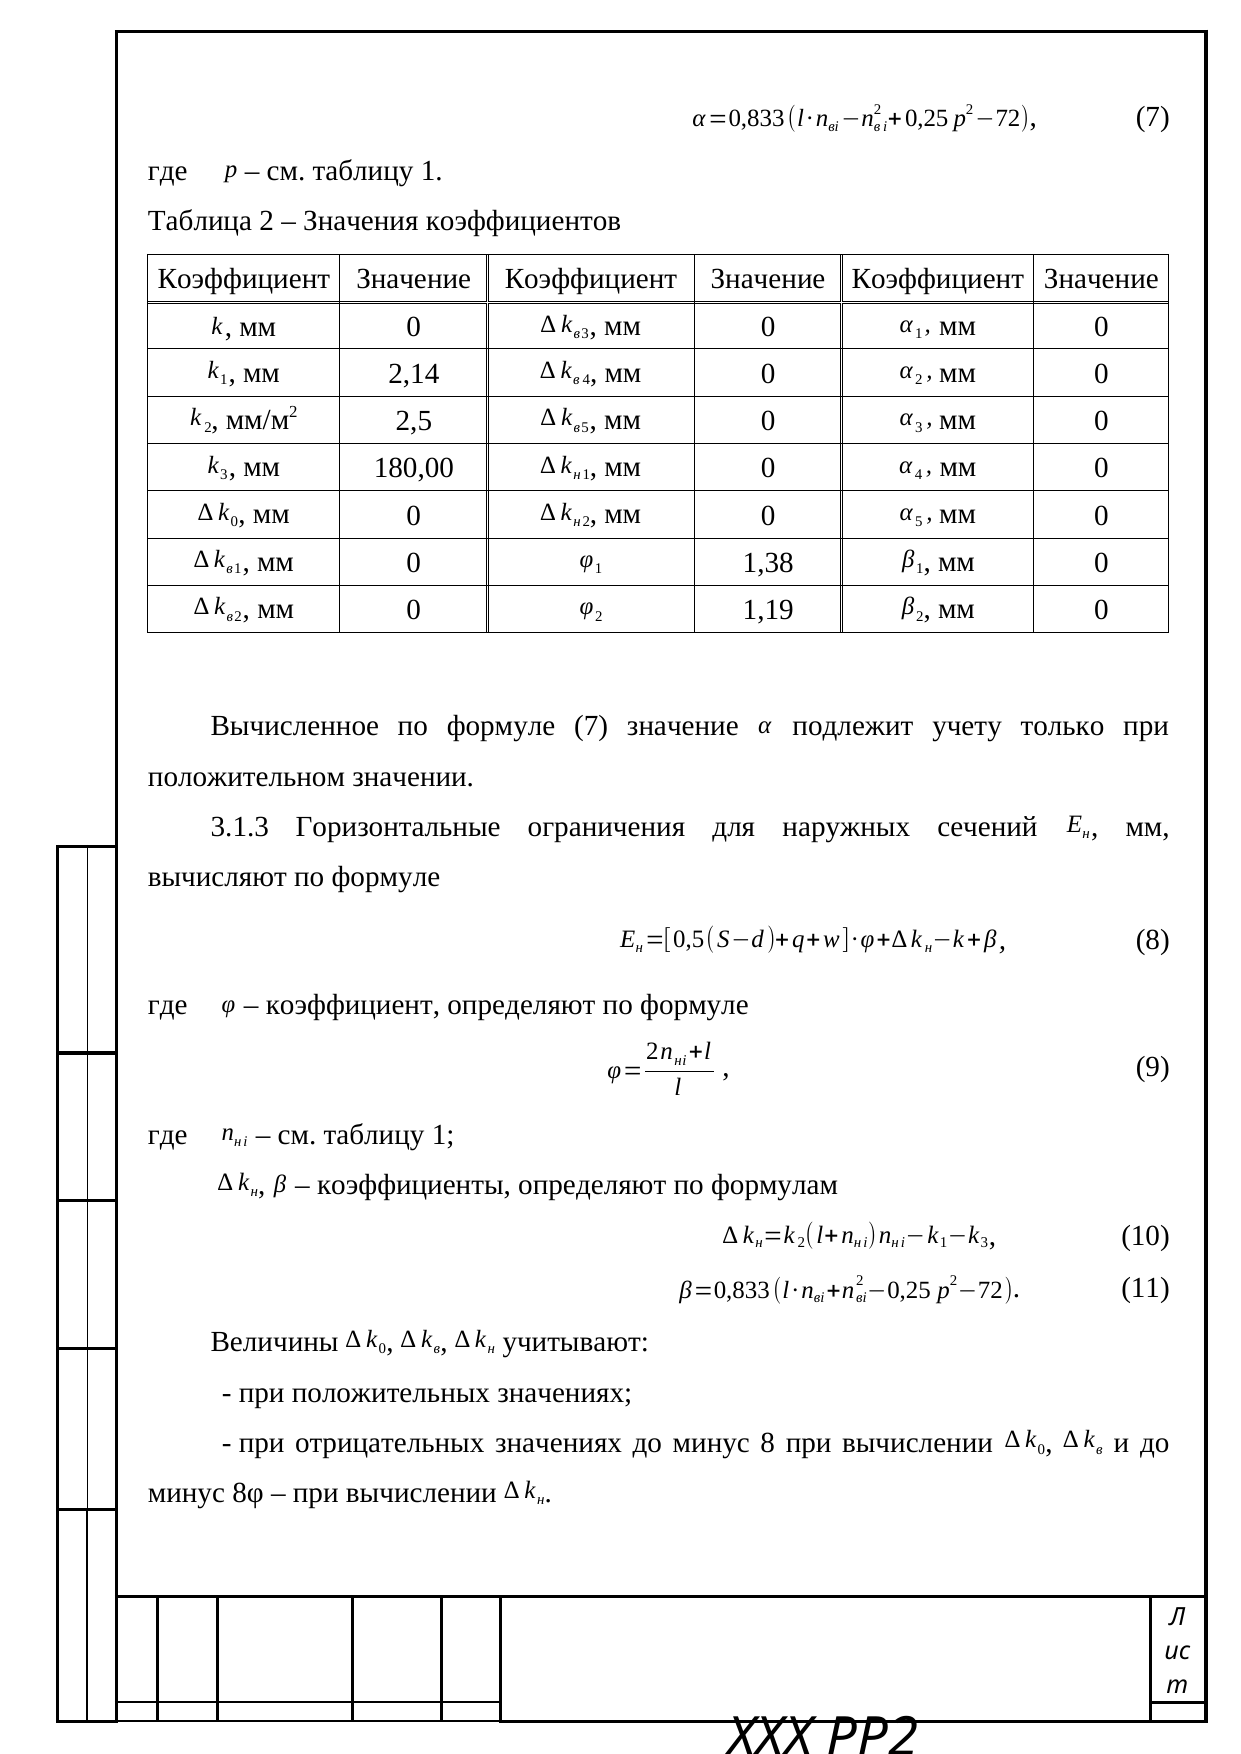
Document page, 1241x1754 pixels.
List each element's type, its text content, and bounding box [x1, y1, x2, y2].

text Величины , , учитывают: [148, 1324, 1169, 1358]
table_cell , мм [148, 349, 339, 396]
table_header Коэффициент [489, 255, 694, 301]
table_cell , мм/м2 [148, 397, 339, 443]
table_header Коэффициент [843, 255, 1033, 301]
table_cell 0 [695, 304, 840, 348]
table_cell мм [843, 444, 1033, 490]
table_cell [489, 586, 694, 632]
table_cell 180,00 [340, 444, 486, 490]
text . (11) [148, 1270, 1169, 1308]
text , – коэффициенты, определяют по формулам [148, 1167, 1169, 1201]
table_cell 0 [695, 397, 840, 443]
table_cell , мм [489, 444, 694, 490]
table_cell 0 [1034, 539, 1168, 585]
table_cell 2,5 [340, 397, 486, 443]
table_cell , мм [843, 539, 1033, 585]
table_cell , мм [843, 586, 1033, 632]
table_cell , мм [148, 304, 339, 348]
table_cell мм [843, 397, 1033, 443]
table_cell 0 [695, 444, 840, 490]
table_cell , мм [148, 444, 339, 490]
table_cell 0 [1034, 349, 1168, 396]
text , (9) [148, 1038, 1169, 1100]
table_cell 0 [1034, 397, 1168, 443]
table_cell , мм [489, 304, 694, 348]
text Вычисленное по формуле (7) значение подлежит учету только при положительном значении. [148, 708, 1169, 792]
table_cell мм [843, 491, 1033, 537]
table_cell 0 [1034, 444, 1168, 490]
table_cell 2,14 [340, 349, 486, 396]
table_header Коэффициент [148, 255, 339, 301]
text , (7) [148, 99, 1169, 136]
table_cell , мм [489, 397, 694, 443]
text , (10) [148, 1218, 1169, 1253]
table_cell , мм [148, 539, 339, 585]
text где – см. таблицу 1; [148, 1117, 1169, 1151]
table_cell 0 [1034, 586, 1168, 632]
table_cell [489, 539, 694, 585]
table_cell мм [843, 349, 1033, 396]
table_header Значение [1034, 255, 1168, 301]
table_cell 1,38 [695, 539, 840, 585]
table_cell мм [843, 304, 1033, 348]
table_cell , мм [148, 586, 339, 632]
table_cell 1,19 [695, 586, 840, 632]
table_cell 0 [695, 491, 840, 537]
text - при отрицательных значениях до минус 8 при вычислении , и до минус 8φ – при вычислении . [148, 1425, 1169, 1509]
table_header Значение [340, 255, 486, 301]
table_header Значение [695, 255, 840, 301]
table_cell 0 [340, 491, 486, 537]
text , (8) [369, 922, 1169, 958]
table_cell 0 [695, 349, 840, 396]
table_cell , мм [148, 491, 339, 537]
table_cell 0 [340, 304, 486, 348]
list Горизонтальные ограничения для наружных сечений , мм, вычисляют по формуле [148, 809, 1169, 893]
text где – см. таблицу 1. [148, 153, 1169, 187]
table_cell 0 [340, 539, 486, 585]
text - при положительных значениях; [148, 1375, 1169, 1408]
text где – коэффициент, определяют по формуле [148, 987, 1169, 1021]
table_cell 0 [1034, 304, 1168, 348]
table_cell 0 [1034, 491, 1168, 537]
table_cell 0 [340, 586, 486, 632]
table_cell , мм [489, 491, 694, 537]
text Таблица 2 – Значения коэффициентов [148, 203, 1169, 237]
table_cell , мм [489, 349, 694, 396]
